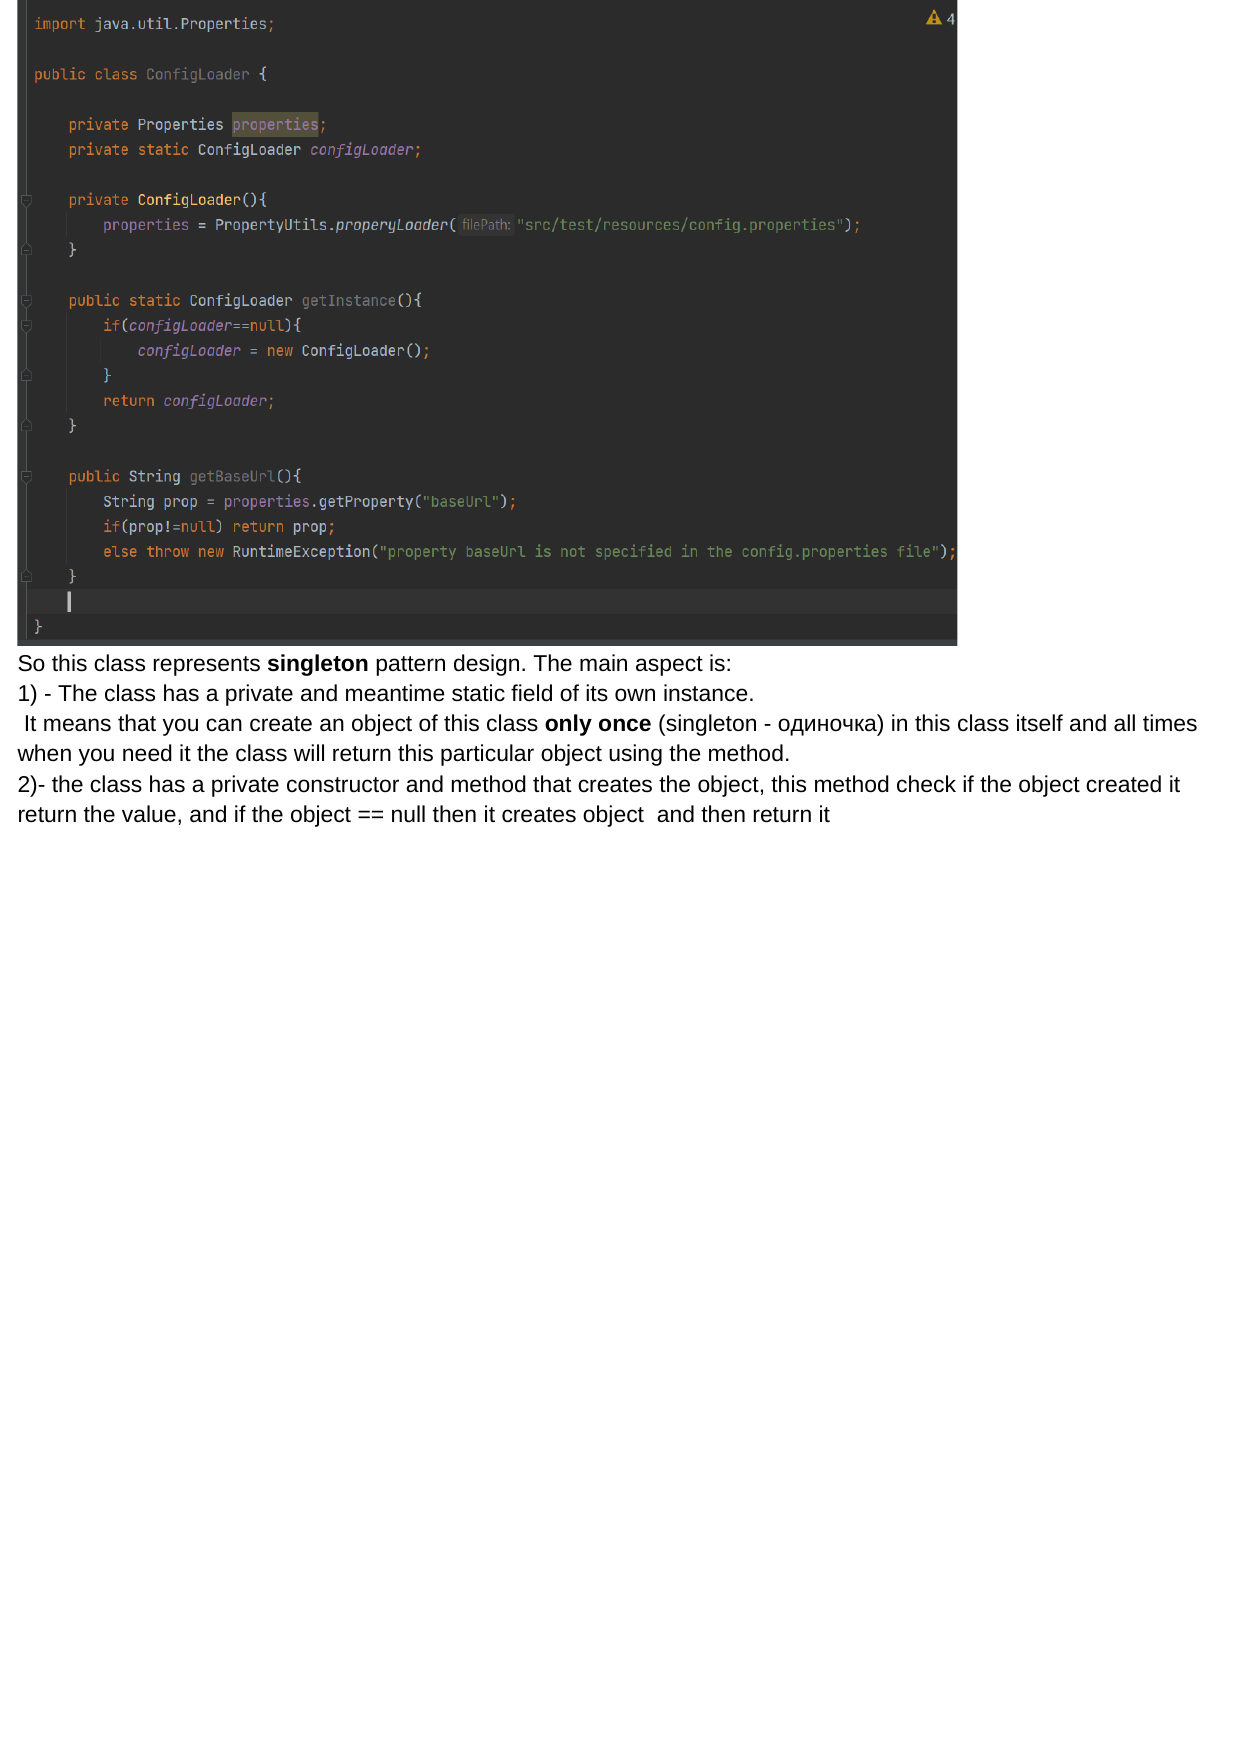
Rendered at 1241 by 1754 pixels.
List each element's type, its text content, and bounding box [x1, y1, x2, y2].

text It means that you can create an object of this class only once (singleton - одиночка) in this class itself and all times when you need it the class will return this particular object using the method. [17, 710, 1227, 767]
text 1) - The class has a private and meantime static field of its own instance. [17, 680, 1227, 706]
text 2)- the class has a private constructor and method that creates the object, this method check if the object created it return the value, and if the object == null then it creates object and then return it [17, 771, 1227, 827]
picture [17, 0, 958, 646]
text So this class represents singleton pattern design. The main aspect is: [17, 650, 1227, 676]
